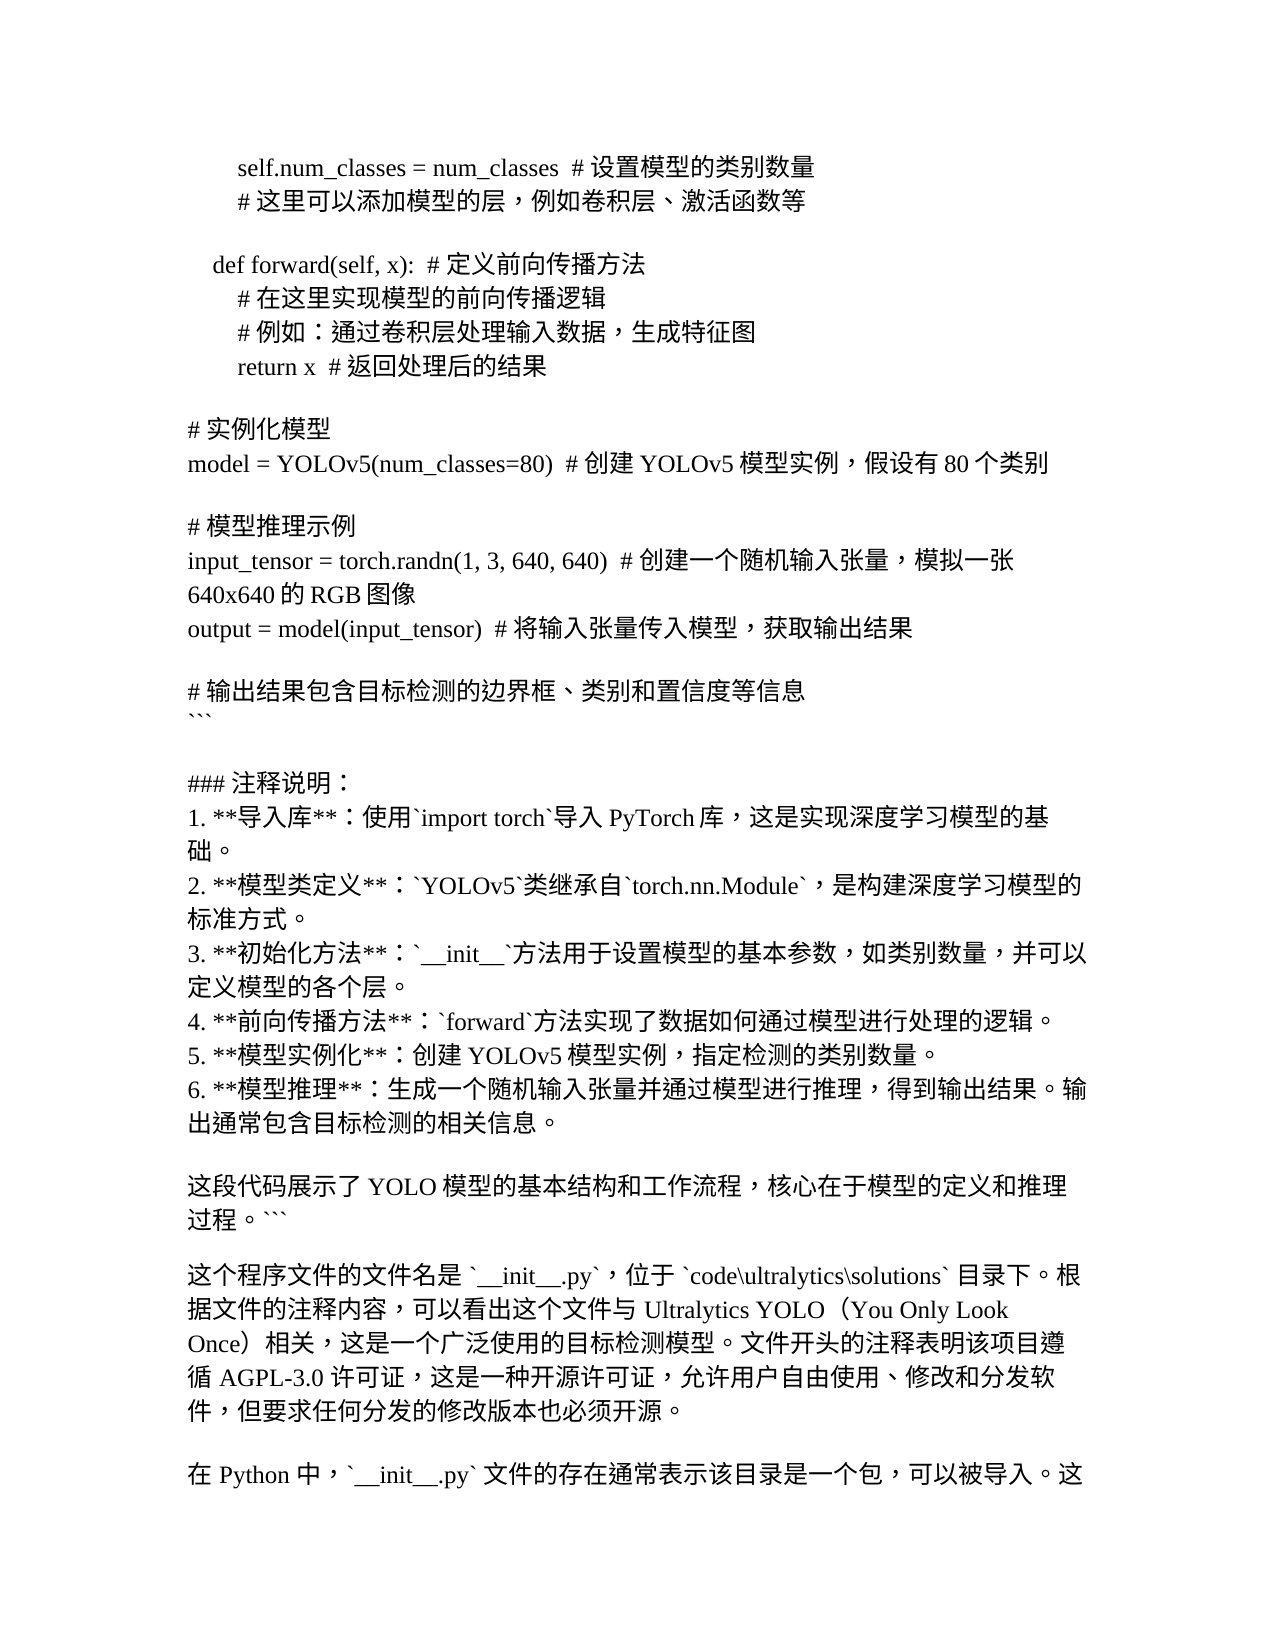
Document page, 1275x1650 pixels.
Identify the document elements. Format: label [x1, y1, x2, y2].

text [187, 1258, 1087, 1491]
text [187, 150, 1087, 1237]
